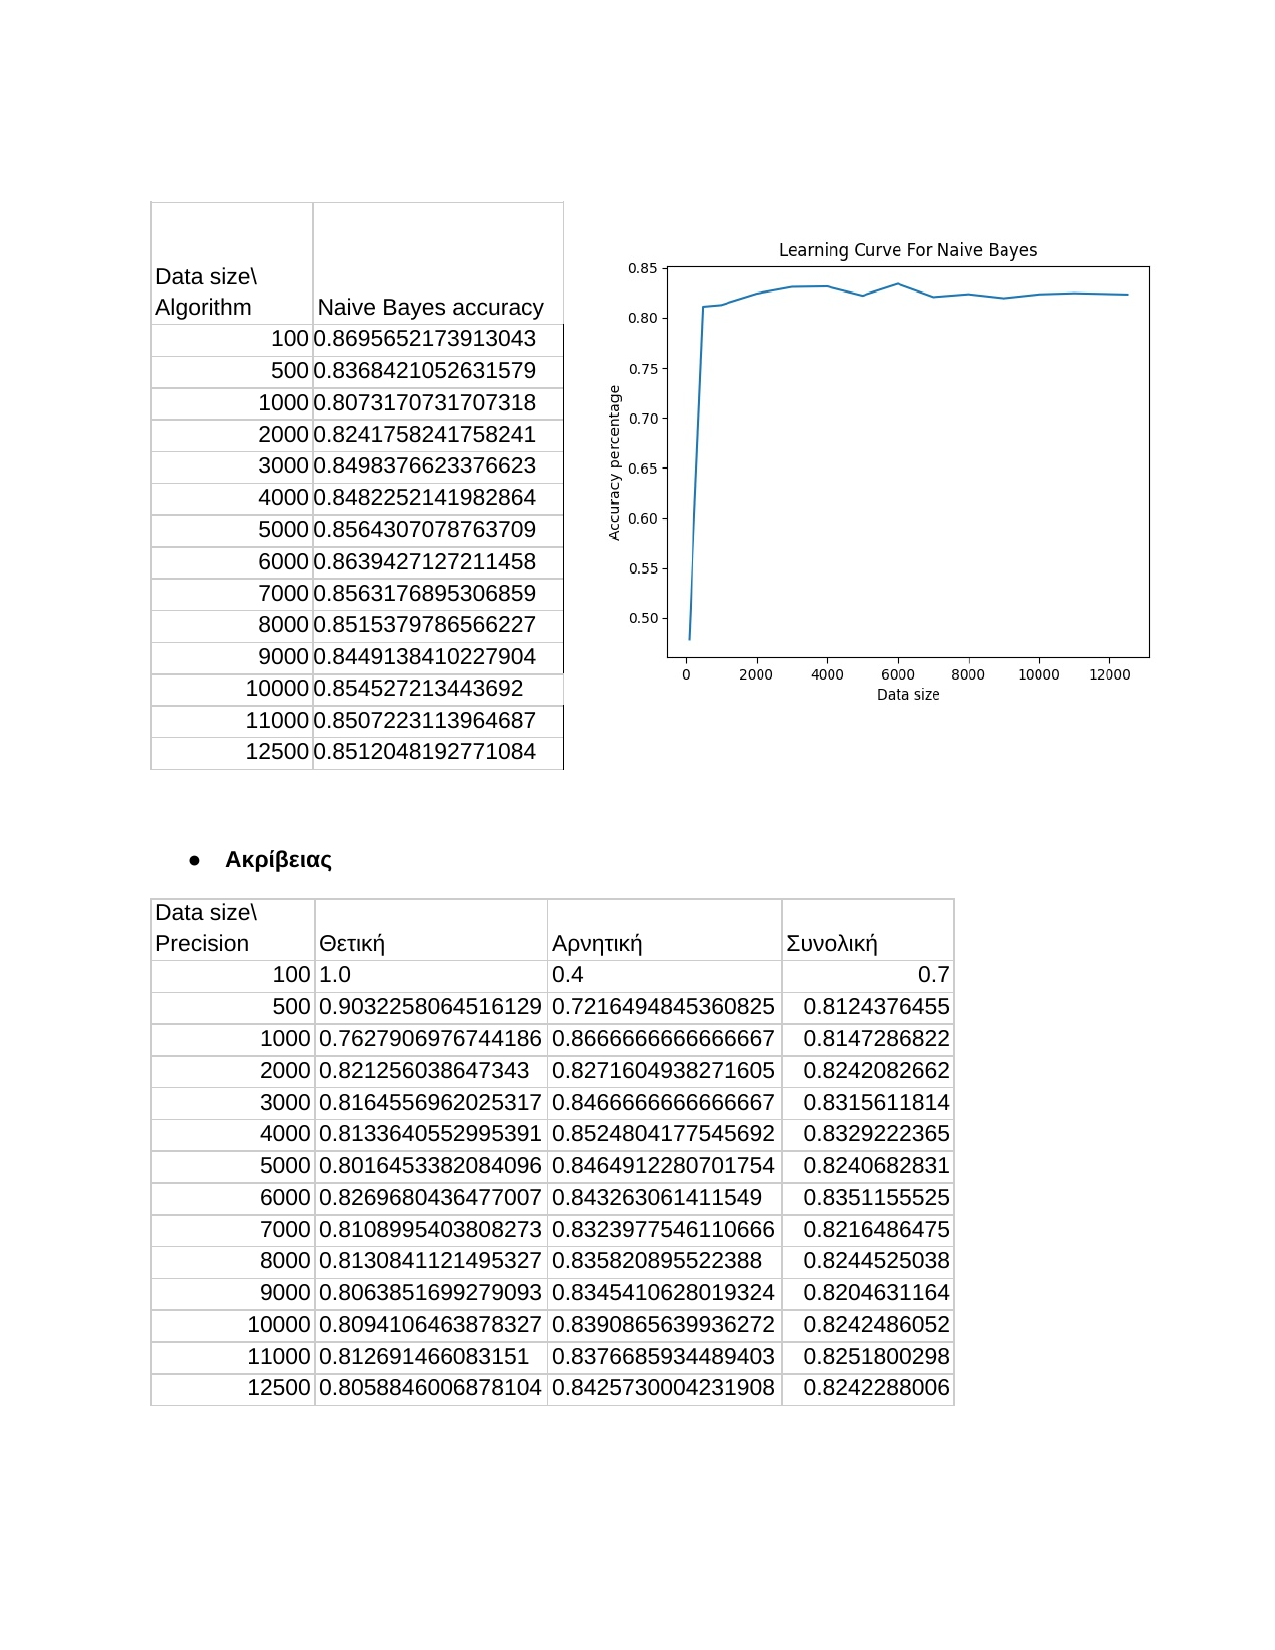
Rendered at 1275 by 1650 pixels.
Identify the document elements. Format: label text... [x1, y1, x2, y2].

table_cell 8000 [152, 1247, 314, 1277]
table_cell 12500 [152, 738, 312, 768]
table_cell 0.4 [548, 961, 781, 992]
table_cell 0.8466666666666667 [548, 1088, 781, 1119]
table_cell 0.8241758241758241 [314, 421, 563, 451]
list Ακρίβειας [187, 846, 1125, 873]
table_cell 0.8133640552995391 [316, 1120, 547, 1150]
table_cell 0.8449138410227904 [314, 643, 563, 673]
table_cell 3000 [152, 1088, 314, 1119]
table_cell 0.8269680436477007 [316, 1184, 547, 1214]
table_cell 0.8240682831 [783, 1152, 953, 1182]
picture [589, 205, 1211, 714]
table_cell 0.8244525038 [783, 1247, 953, 1277]
table_cell 0.8564307078763709 [314, 516, 563, 546]
table_cell 0.8507223113964687 [314, 707, 563, 737]
table_cell 0.8368421052631579 [314, 357, 563, 387]
table_cell 0.8251800298 [783, 1343, 953, 1373]
table_cell 0.8016453382084096 [316, 1152, 547, 1182]
table_cell 500 [152, 357, 312, 387]
table_cell 0.8242486052 [783, 1311, 953, 1341]
table_cell 0.8464912280701754 [548, 1152, 781, 1182]
table_cell 9000 [152, 643, 312, 673]
table_cell 0.8164556962025317 [316, 1088, 547, 1119]
table_cell 0.7627906976744186 [316, 1025, 547, 1055]
table_cell 0.835820895522388 [548, 1247, 781, 1277]
table_header Data size\Algorithm [152, 203, 312, 324]
table_cell 100 [152, 325, 312, 356]
table_cell 0.8147286822 [783, 1025, 953, 1055]
table_cell 10000 [152, 675, 312, 705]
table_header Συνολική [783, 900, 953, 960]
table_cell 0.8390865639936272 [548, 1311, 781, 1341]
table_cell 0.8498376623376623 [314, 452, 563, 483]
table_cell 0.8124376455 [783, 993, 953, 1023]
table_cell 0.8108995403808273 [316, 1216, 547, 1246]
table_cell 0.8204631164 [783, 1279, 953, 1309]
table_cell 4000 [152, 484, 312, 514]
table_cell 2000 [152, 1057, 314, 1087]
table_cell 0.8323977546110666 [548, 1216, 781, 1246]
table_cell 0.8425730004231908 [548, 1375, 781, 1404]
table_cell 5000 [152, 1152, 314, 1182]
table_cell 5000 [152, 516, 312, 546]
table_cell 4000 [152, 1120, 314, 1150]
table_cell 1000 [152, 1025, 314, 1055]
table_cell 0.854527213443692 [314, 675, 563, 705]
table_cell 0.8376685934489403 [548, 1343, 781, 1373]
table_cell 2000 [152, 421, 312, 451]
table_header Naive Bayes accuracy [314, 203, 563, 324]
table_cell 0.843263061411549 [548, 1184, 781, 1214]
table_cell 3000 [152, 452, 312, 483]
table_cell 0.7216494845360825 [548, 993, 781, 1023]
table_cell 0.812691466083151 [316, 1343, 547, 1373]
table_cell 0.821256038647343 [316, 1057, 547, 1087]
table_cell 0.8345410628019324 [548, 1279, 781, 1309]
table_cell 8000 [152, 611, 312, 641]
table_cell 0.9032258064516129 [316, 993, 547, 1023]
table_cell 0.8329222365 [783, 1120, 953, 1150]
table_cell 0.8063851699279093 [316, 1279, 547, 1309]
table_cell 6000 [152, 548, 312, 578]
table_cell 0.8666666666666667 [548, 1025, 781, 1055]
table_cell 7000 [152, 1216, 314, 1246]
table_cell 0.8315611814 [783, 1088, 953, 1119]
table_cell 0.8563176895306859 [314, 580, 563, 610]
table_cell 0.8639427127211458 [314, 548, 563, 578]
table_cell 1.0 [316, 961, 547, 992]
table_header Αρνητική [548, 900, 781, 960]
table_cell 0.8524804177545692 [548, 1120, 781, 1150]
table_cell 0.8242288006 [783, 1375, 953, 1404]
table_cell 100 [152, 961, 314, 992]
table_cell 0.8058846006878104 [316, 1375, 547, 1404]
table_cell 0.7 [783, 961, 953, 992]
table_cell 0.8094106463878327 [316, 1311, 547, 1341]
table_cell 0.8515379786566227 [314, 611, 563, 641]
table_cell 0.8271604938271605 [548, 1057, 781, 1087]
table_cell 0.8695652173913043 [314, 325, 563, 356]
table_cell 0.8130841121495327 [316, 1247, 547, 1277]
table_cell 7000 [152, 580, 312, 610]
table_cell 10000 [152, 1311, 314, 1341]
table_cell 0.8216486475 [783, 1216, 953, 1246]
table_cell 500 [152, 993, 314, 1023]
table_cell 11000 [152, 1343, 314, 1373]
table_cell 12500 [152, 1375, 314, 1404]
table_cell 0.8073170731707318 [314, 389, 563, 419]
table_cell 11000 [152, 707, 312, 737]
table_cell 0.8351155525 [783, 1184, 953, 1214]
table_cell 1000 [152, 389, 312, 419]
table_cell 0.8512048192771084 [314, 738, 563, 768]
table_cell 0.8482252141982864 [314, 484, 563, 514]
table_header Θετική [316, 900, 547, 960]
table_cell 6000 [152, 1184, 314, 1214]
table_header Data size\Precision [152, 900, 314, 960]
table_cell 0.8242082662 [783, 1057, 953, 1087]
table_cell 9000 [152, 1279, 314, 1309]
